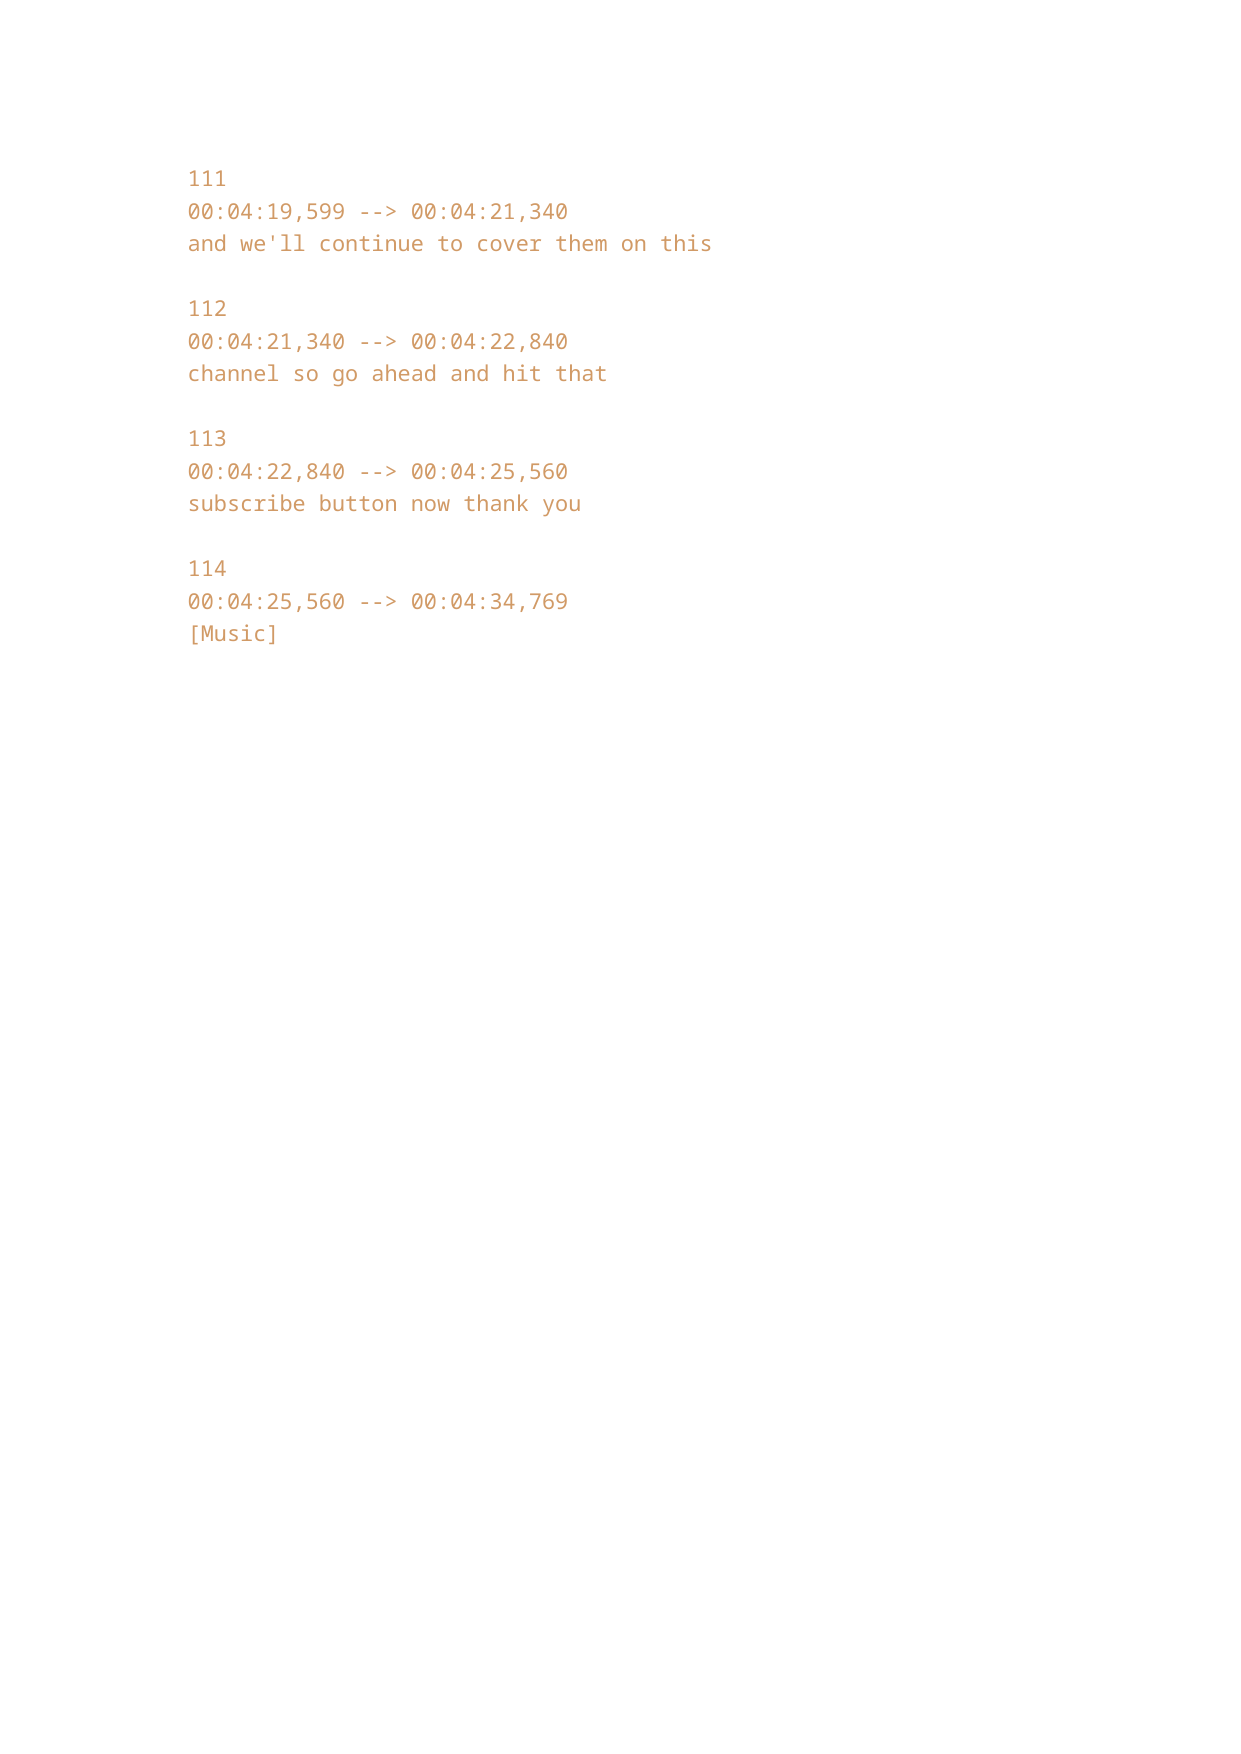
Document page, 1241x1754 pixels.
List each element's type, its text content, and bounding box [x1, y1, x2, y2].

text 114 [187, 552, 1053, 584]
text 00:04:25,560 --> 00:04:34,769 [187, 584, 1053, 617]
text subscribe button now thank you [187, 487, 1053, 519]
text 111 [187, 162, 1053, 194]
text 00:04:22,840 --> 00:04:25,560 [187, 454, 1053, 487]
text and we'll continue to cover them on this [187, 227, 1053, 259]
text 00:04:21,340 --> 00:04:22,840 [187, 324, 1053, 357]
text 113 [187, 422, 1053, 454]
text channel so go ahead and hit that [187, 357, 1053, 389]
text 112 [187, 292, 1053, 324]
text [Music] [187, 617, 1053, 649]
text 00:04:19,599 --> 00:04:21,340 [187, 194, 1053, 227]
